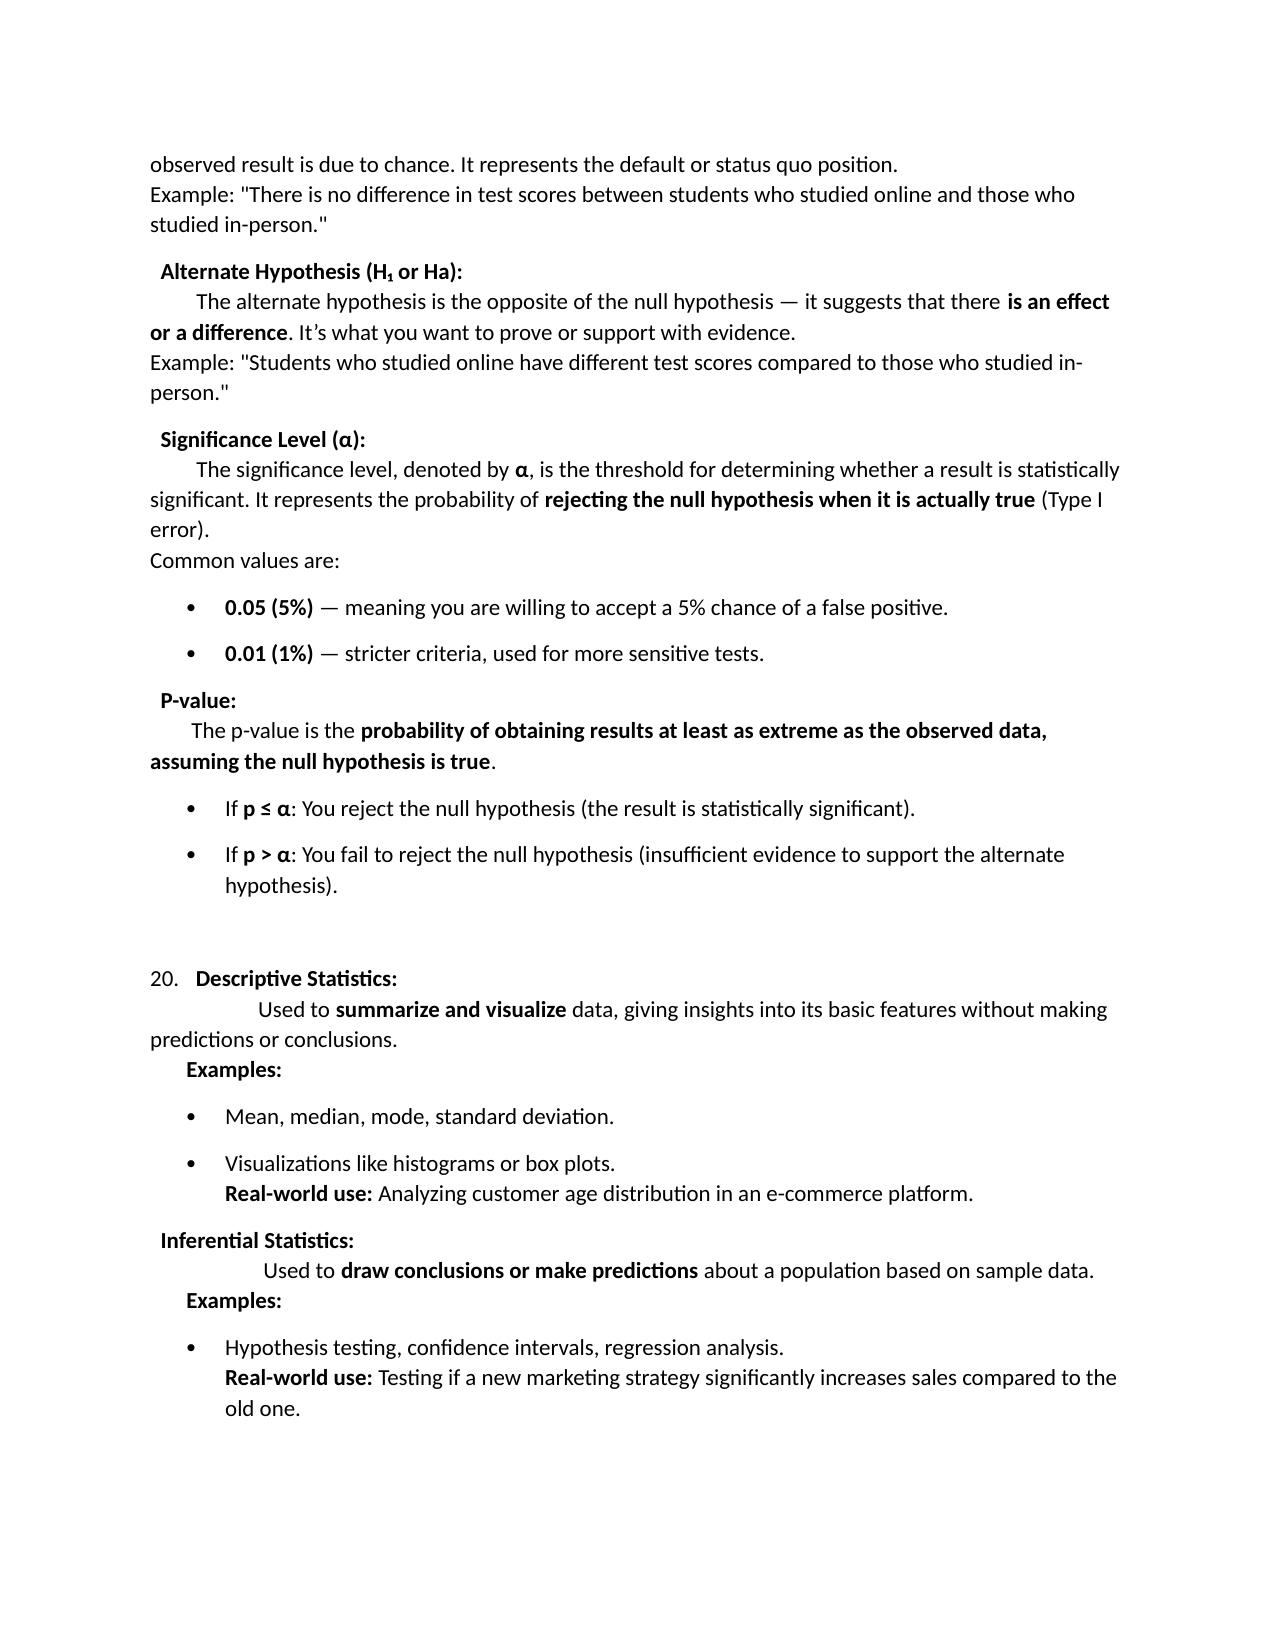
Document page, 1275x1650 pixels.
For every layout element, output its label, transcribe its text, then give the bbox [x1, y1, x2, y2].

text 20. Descriptive Statistics: Used to summarize and visualize data, giving insights into its basic features without making predictions or conclusions. Examples: [150, 964, 1125, 1083]
list Visualizations like histograms or box plots. Real-world use: Analyzing customer age distribution in an e-commerce platform. [187, 1149, 1125, 1207]
text Significance Level (α): The significance level, denoted by α, is the threshold for determining whether a result is statistically significant. It represents the probability of rejecting the null hypothesis when it is actually true (Type I error). Common values are: [150, 425, 1125, 574]
list Mean, median, mode, standard deviation. [187, 1102, 1125, 1130]
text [150, 150, 1125, 238]
text Inferential Statistics: Used to draw conclusions or make predictions about a population based on sample data. Examples: [150, 1226, 1125, 1314]
list Hypothesis testing, confidence intervals, regression analysis. Real-world use: Testing if a new marketing strategy significantly increases sales compared to the old one. [187, 1333, 1125, 1422]
list 0.01 (1%) — stricter criteria, used for more sensitive tests. [187, 639, 1125, 668]
list If p ≤ α: You reject the null hypothesis (the result is statistically significant). [187, 794, 1125, 822]
text Alternate Hypothesis (H₁ or Ha): The alternate hypothesis is the opposite of the null hypothesis — it suggests that there is an effect or a difference. It’s what you want to prove or support with evidence. Example: "Students who studied online have different test scores compared to those who studied in-person." [150, 257, 1125, 406]
list 0.05 (5%) — meaning you are willing to accept a 5% chance of a false positive. [187, 593, 1125, 621]
text P-value: The p-value is the probability of obtaining results at least as extreme as the observed data, assuming the null hypothesis is true. [150, 686, 1125, 775]
list If p > α: You fail to reject the null hypothesis (insufficient evidence to support the alternate hypothesis). [187, 841, 1125, 899]
